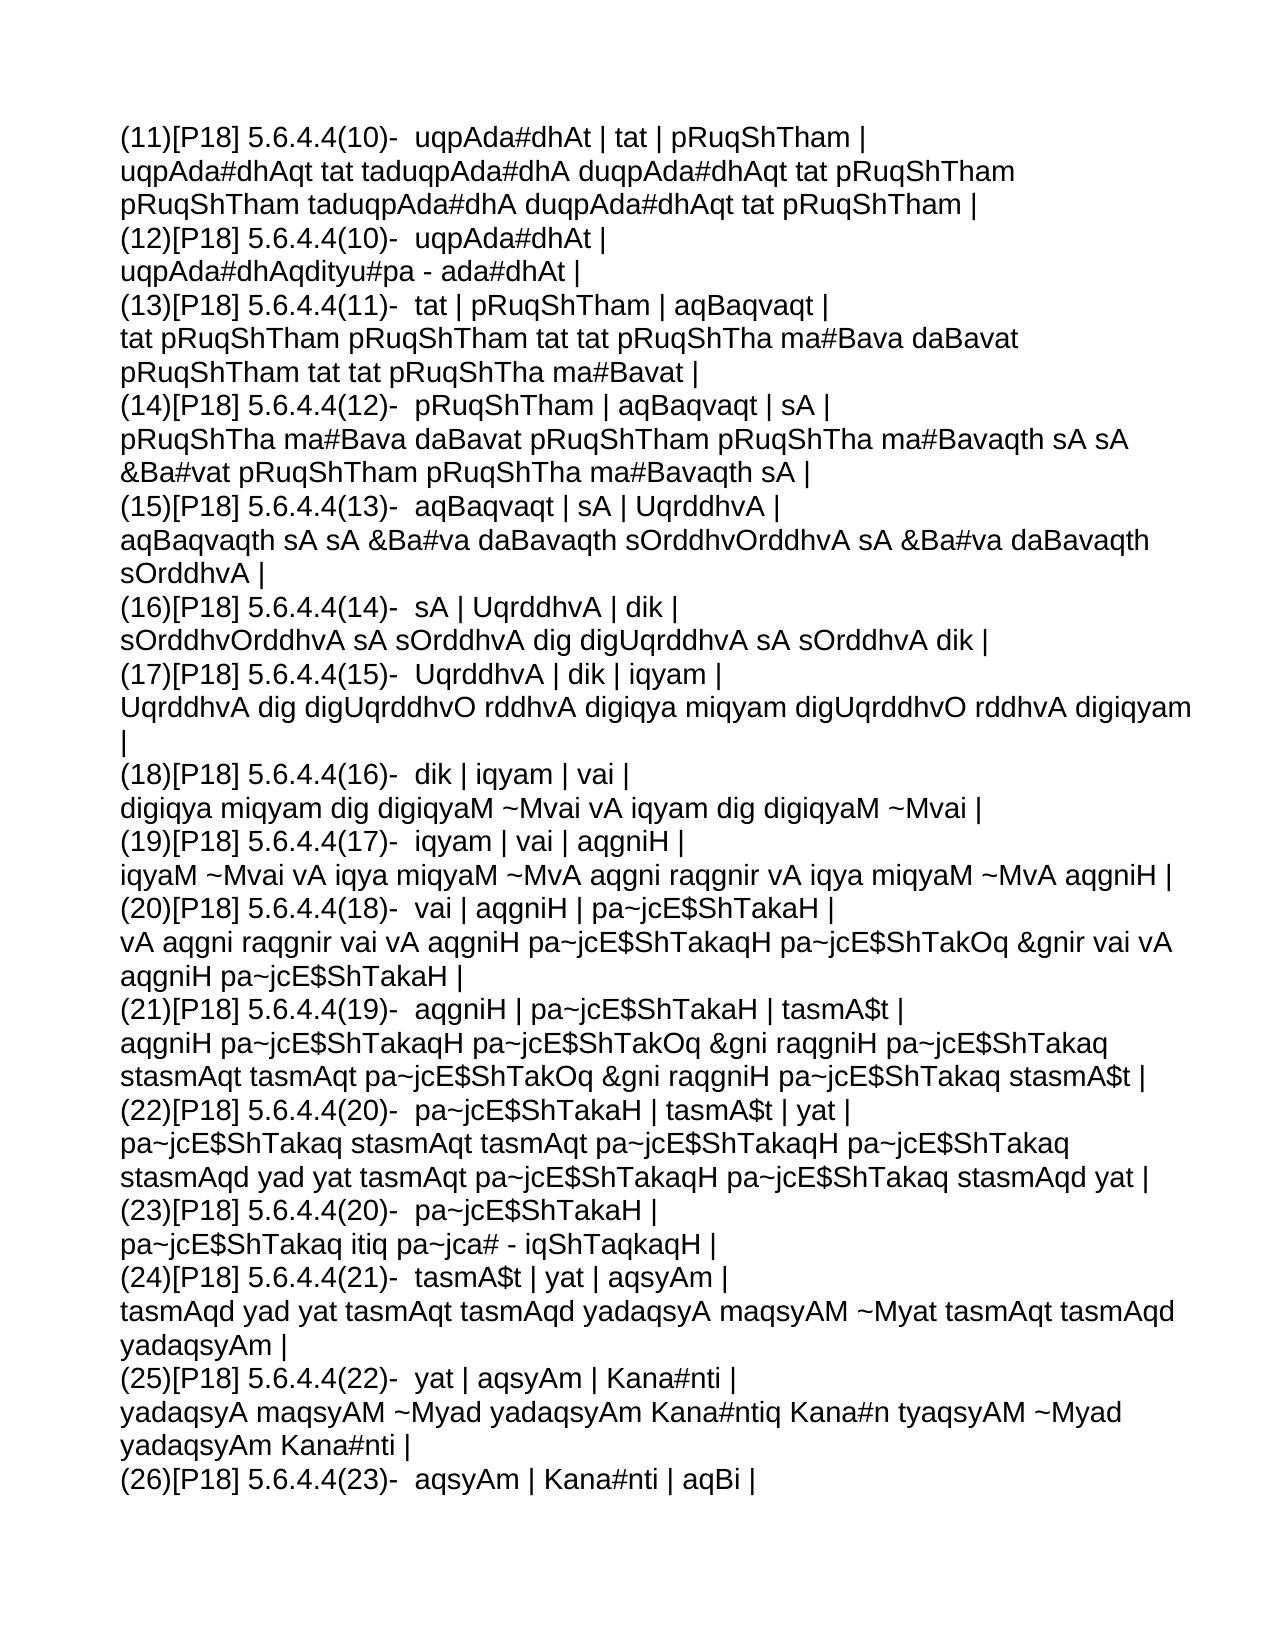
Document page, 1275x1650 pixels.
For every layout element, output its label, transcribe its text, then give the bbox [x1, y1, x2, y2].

text (22)[P18] 5.6.4.4(20)- pa~jcE$ShTakaH | tasmA$t | yat | [120, 1093, 1200, 1126]
text (16)[P18] 5.6.4.4(14)- sA | UqrddhvA | dik | [120, 589, 1200, 623]
text (17)[P18] 5.6.4.4(15)- UqrddhvA | dik | iqyam | [120, 657, 1200, 690]
text (25)[P18] 5.6.4.4(22)- yat | aqsyAm | Kana#nti | [120, 1361, 1200, 1394]
text (26)[P18] 5.6.4.4(23)- aqsyAm | Kana#nti | aqBi | [120, 1462, 1200, 1495]
text pa~jcE$ShTakaq stasmAqt tasmAqt pa~jcE$ShTakaqH pa~jcE$ShTakaq stasmAqd yad yat tasmAqt pa~jcE$ShTakaqH pa~jcE$ShTakaq stasmAqd yat | [120, 1126, 1200, 1193]
text (23)[P18] 5.6.4.4(20)- pa~jcE$ShTakaH | [120, 1193, 1200, 1227]
text (24)[P18] 5.6.4.4(21)- tasmA$t | yat | aqsyAm | [120, 1260, 1200, 1294]
text digiqya miqyam dig digiqyaM ~Mvai vA iqyam dig digiqyaM ~Mvai | [120, 791, 1200, 824]
text (19)[P18] 5.6.4.4(17)- iqyam | vai | aqgniH | [120, 824, 1200, 858]
text UqrddhvA dig digUqrddhvO rddhvA digiqya miqyam digUqrddhvO rddhvA digiqyam | [120, 690, 1200, 757]
text pa~jcE$ShTakaq itiq pa~jca# - iqShTaqkaqH | [120, 1227, 1200, 1260]
text tasmAqd yad yat tasmAqt tasmAqd yadaqsyA maqsyAM ~Myat tasmAqt tasmAqd yadaqsyAm | [120, 1294, 1200, 1361]
text pRuqShTha ma#Bava daBavat pRuqShTham pRuqShTha ma#Bavaqth sA sA &Ba#vat pRuqShTham pRuqShTha ma#Bavaqth sA | [120, 422, 1200, 489]
text (13)[P18] 5.6.4.4(11)- tat | pRuqShTham | aqBaqvaqt | [120, 288, 1200, 321]
text aqBaqvaqth sA sA &Ba#va daBavaqth sOrddhvOrddhvA sA &Ba#va daBavaqth sOrddhvA | [120, 522, 1200, 589]
text (20)[P18] 5.6.4.4(18)- vai | aqgniH | pa~jcE$ShTakaH | [120, 891, 1200, 925]
text (11)[P18] 5.6.4.4(10)- uqpAda#dhAt | tat | pRuqShTham | [120, 120, 1200, 153]
text (18)[P18] 5.6.4.4(16)- dik | iqyam | vai | [120, 757, 1200, 791]
text vA aqgni raqgnir vai vA aqgniH pa~jcE$ShTakaqH pa~jcE$ShTakOq &gnir vai vA aqgniH pa~jcE$ShTakaH | [120, 925, 1200, 992]
text uqpAda#dhAqdityu#pa - ada#dhAt | [120, 254, 1200, 288]
text (21)[P18] 5.6.4.4(19)- aqgniH | pa~jcE$ShTakaH | tasmA$t | [120, 992, 1200, 1026]
text iqyaM ~Mvai vA iqya miqyaM ~MvA aqgni raqgnir vA iqya miqyaM ~MvA aqgniH | [120, 858, 1200, 891]
text (15)[P18] 5.6.4.4(13)- aqBaqvaqt | sA | UqrddhvA | [120, 489, 1200, 522]
text (14)[P18] 5.6.4.4(12)- pRuqShTham | aqBaqvaqt | sA | [120, 388, 1200, 422]
text tat pRuqShTham pRuqShTham tat tat pRuqShTha ma#Bava daBavat pRuqShTham tat tat pRuqShTha ma#Bavat | [120, 321, 1200, 388]
text sOrddhvOrddhvA sA sOrddhvA dig digUqrddhvA sA sOrddhvA dik | [120, 623, 1200, 657]
text uqpAda#dhAqt tat taduqpAda#dhA duqpAda#dhAqt tat pRuqShTham pRuqShTham taduqpAda#dhA duqpAda#dhAqt tat pRuqShTham | [120, 153, 1200, 221]
text yadaqsyA maqsyAM ~Myad yadaqsyAm Kana#ntiq Kana#n tyaqsyAM ~Myad yadaqsyAm Kana#nti | [120, 1394, 1200, 1462]
text aqgniH pa~jcE$ShTakaqH pa~jcE$ShTakOq &gni raqgniH pa~jcE$ShTakaq stasmAqt tasmAqt pa~jcE$ShTakOq &gni raqgniH pa~jcE$ShTakaq stasmA$t | [120, 1026, 1200, 1093]
text (12)[P18] 5.6.4.4(10)- uqpAda#dhAt | [120, 221, 1200, 254]
